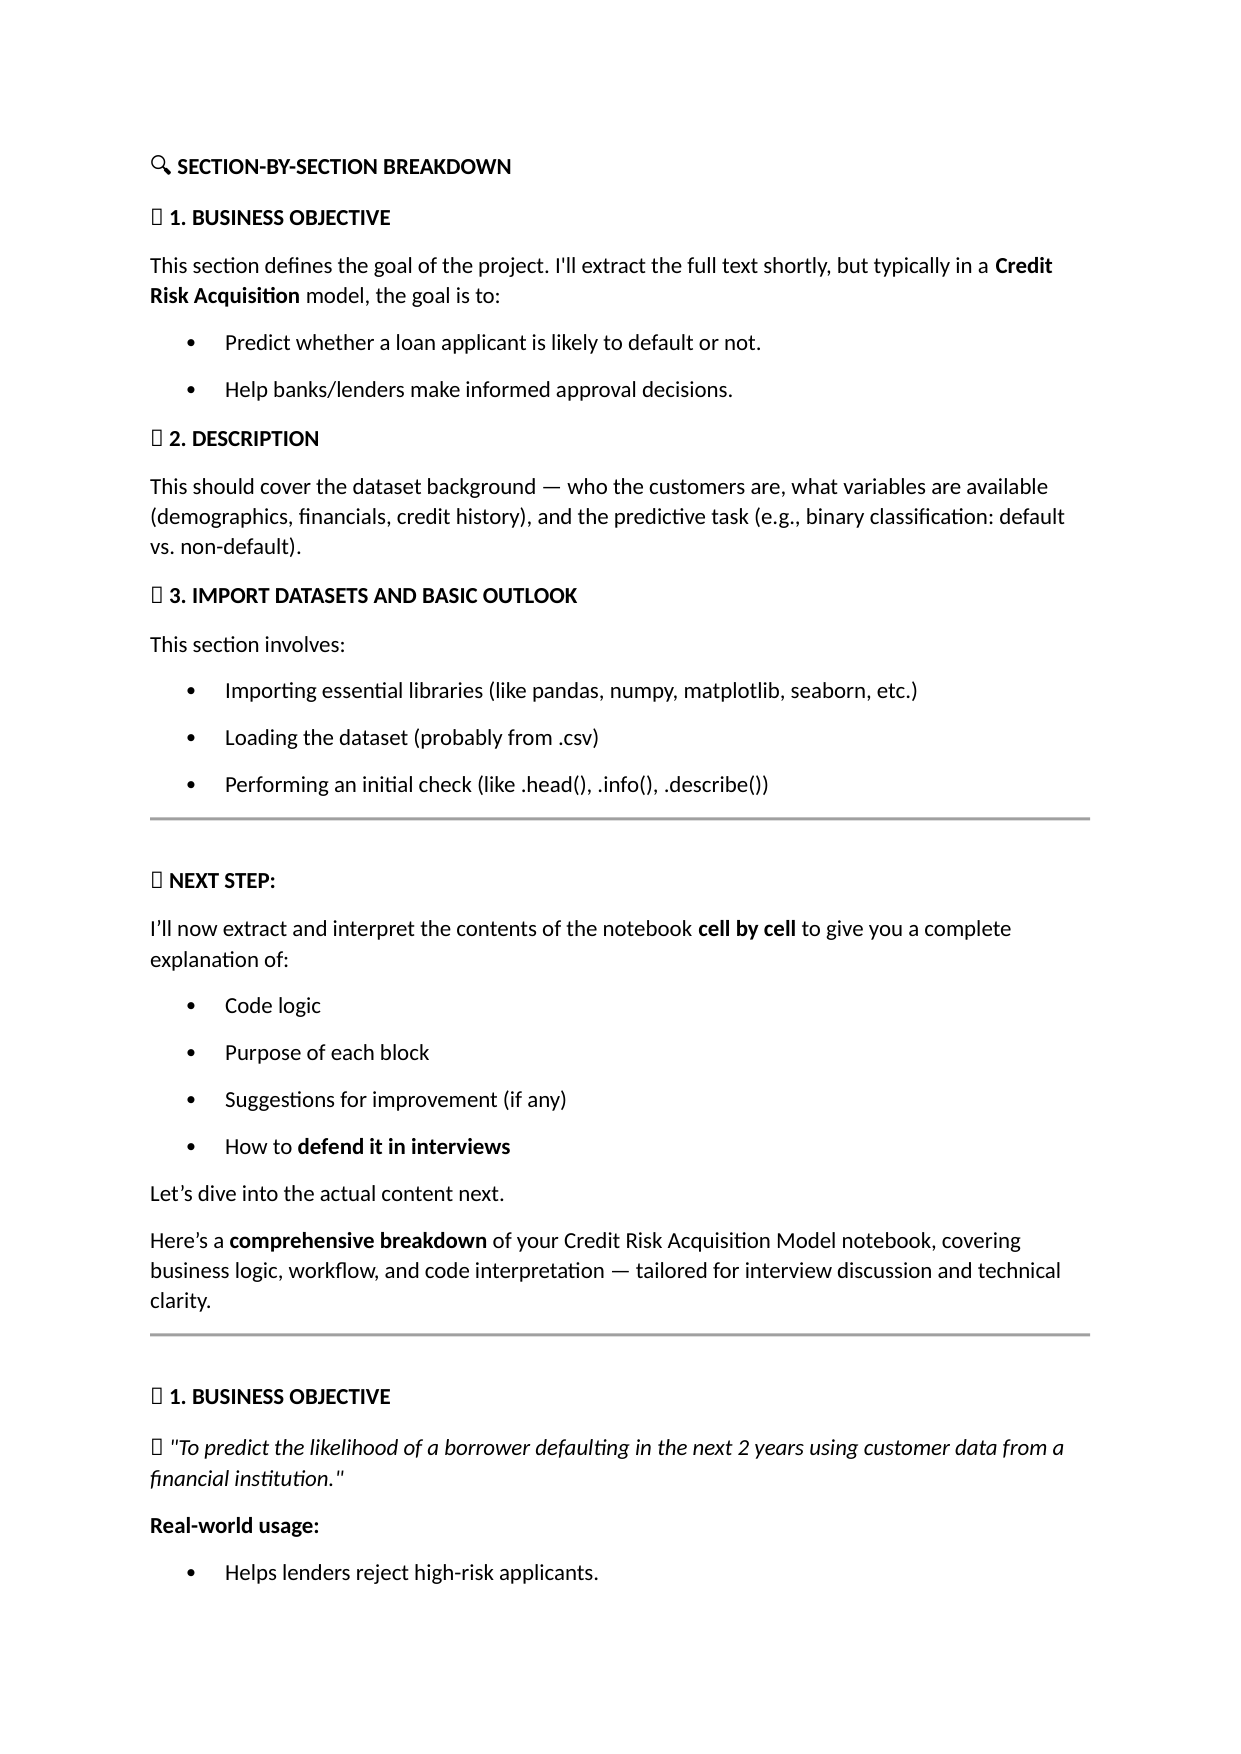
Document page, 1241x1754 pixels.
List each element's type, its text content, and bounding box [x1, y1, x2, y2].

text Here’s a comprehensive breakdown of your Credit Risk Acquisition Model notebook, covering business logic, workflow, and code interpretation — tailored for interview discussion and technical clarity. [150, 1226, 1090, 1314]
text ✅ NEXT STEP: [150, 864, 1090, 895]
text 🔍 SECTION-BY-SECTION BREAKDOWN [150, 150, 1090, 181]
list Loading the dataset (probably from .csv) [187, 723, 1090, 752]
list How to defend it in interviews [187, 1132, 1090, 1160]
text This section defines the goal of the project. I'll extract the full text shortly, but typically in a Credit Risk Acquisition model, the goal is to: [150, 251, 1090, 309]
list Performing an initial check (like .head(), .info(), .describe()) [187, 770, 1090, 798]
text 📌 2. DESCRIPTION [150, 422, 1090, 453]
text 🧠 "To predict the likelihood of a borrower defaulting in the next 2 years using customer data from a financial institution." [150, 1431, 1090, 1492]
list Predict whether a loan applicant is likely to default or not. [187, 328, 1090, 356]
list Code logic [187, 992, 1090, 1020]
text I’ll now extract and interpret the contents of the notebook cell by cell to give you a complete explanation of: [150, 914, 1090, 973]
list Suggestions for improvement (if any) [187, 1085, 1090, 1113]
list Help banks/lenders make informed approval decisions. [187, 375, 1090, 403]
text This should cover the dataset background — who the customers are, what variables are available (demographics, financials, credit history), and the predictive task (e.g., binary classification: default vs. non-default). [150, 472, 1090, 561]
list Helps lenders reject high-risk applicants. [187, 1558, 1090, 1586]
text Real-world usage: [150, 1511, 1090, 1539]
text ✅ 1. BUSINESS OBJECTIVE [150, 1380, 1090, 1411]
text 📌 3. IMPORT DATASETS AND BASIC OUTLOOK [150, 579, 1090, 611]
list Purpose of each block [187, 1038, 1090, 1067]
list Importing essential libraries (like pandas, numpy, matplotlib, seaborn, etc.) [187, 677, 1090, 705]
text This section involves: [150, 630, 1090, 658]
text Let’s dive into the actual content next. [150, 1179, 1090, 1207]
text 📌 1. BUSINESS OBJECTIVE [150, 200, 1090, 232]
